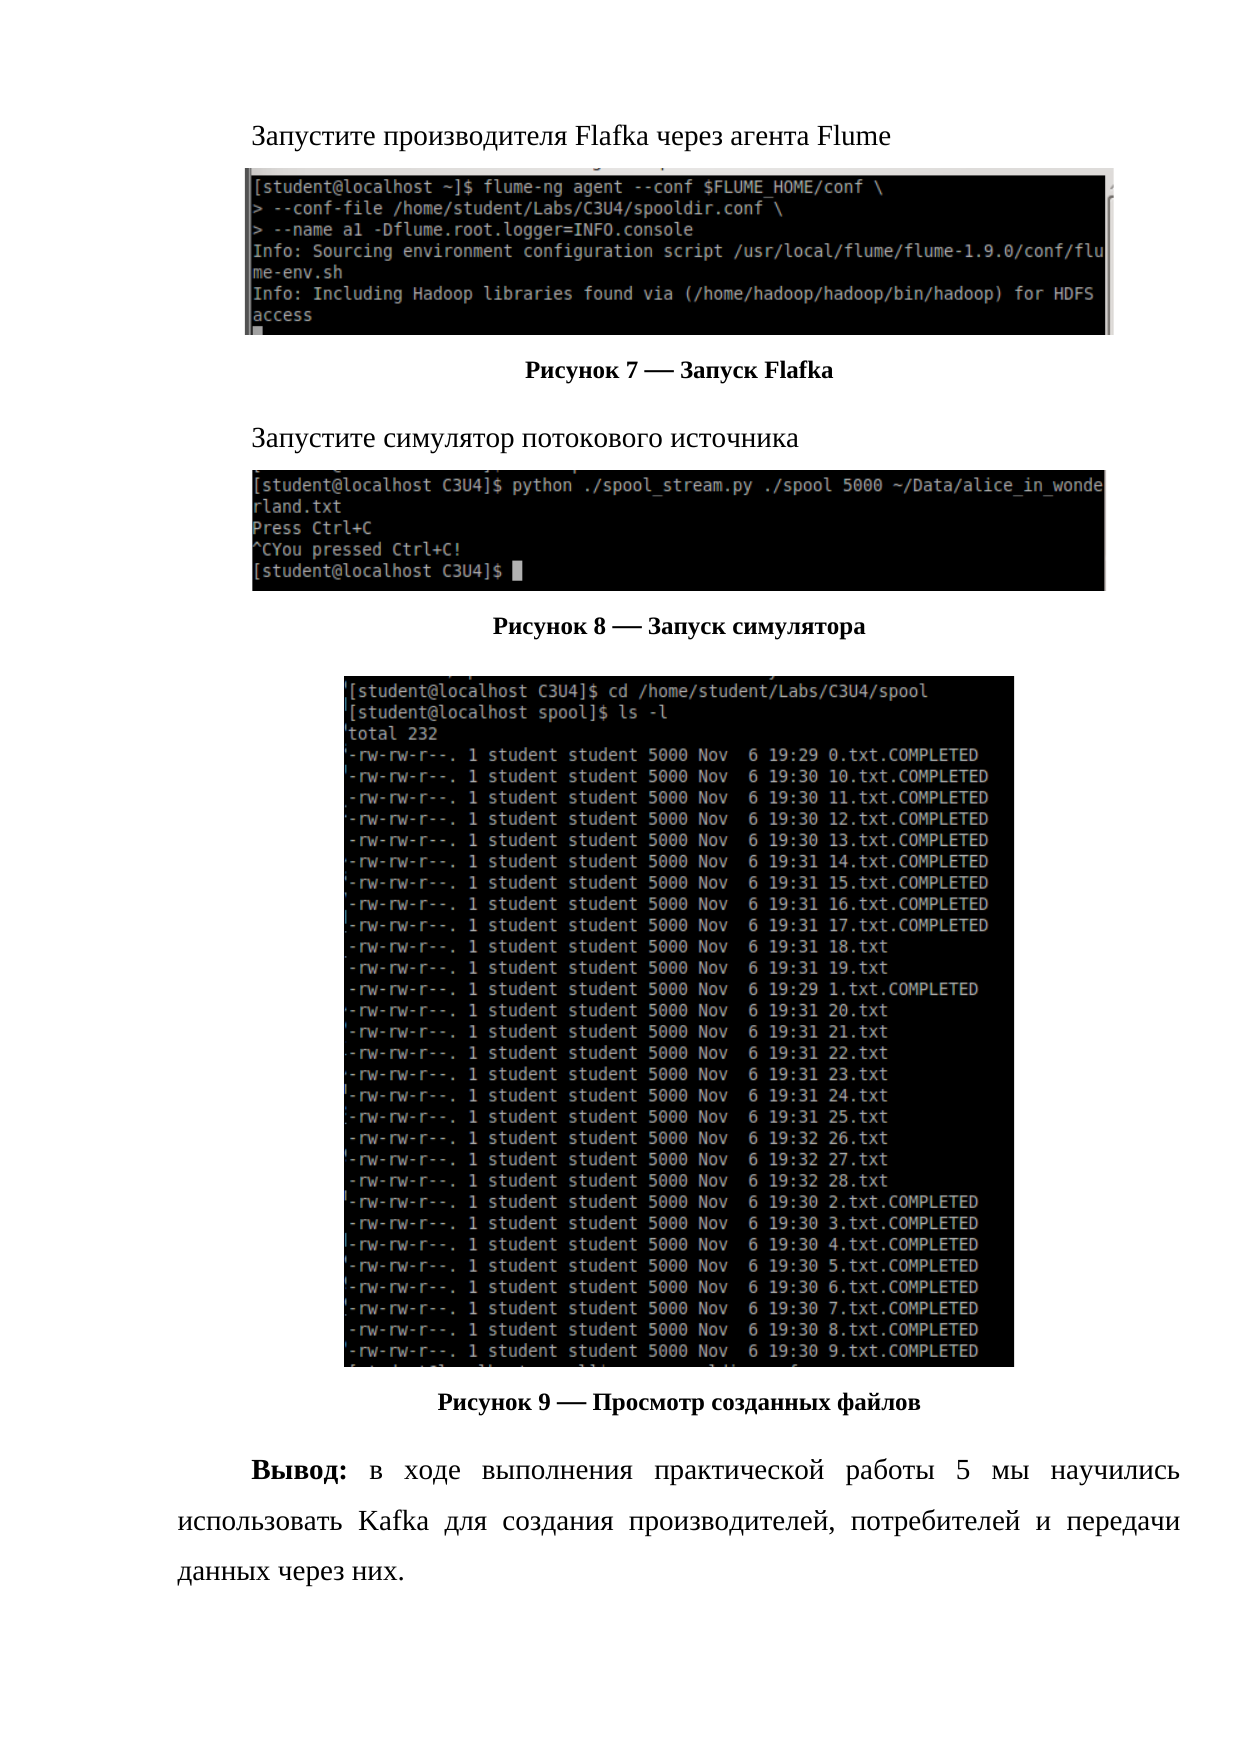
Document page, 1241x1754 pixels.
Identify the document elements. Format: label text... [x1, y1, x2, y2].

text Рисунок 8 — Запуск симулятора [177, 607, 1181, 641]
text Вывод: в ходе выполнения практической работы 5 мы научились использовать Kafka для создания производителей, потребителей и передачи данных через них. [177, 1452, 1181, 1586]
picture [252, 470, 1107, 591]
text Запустите симулятор потокового источника [177, 420, 1181, 454]
text Рисунок 9 — Просмотр созданных файлов [177, 1383, 1181, 1417]
text Рисунок 7 — Запуск Flafka [177, 351, 1181, 385]
text Запустите производителя Flafka через агента Flume [177, 118, 1181, 152]
picture [344, 676, 1015, 1367]
picture [244, 168, 1114, 335]
